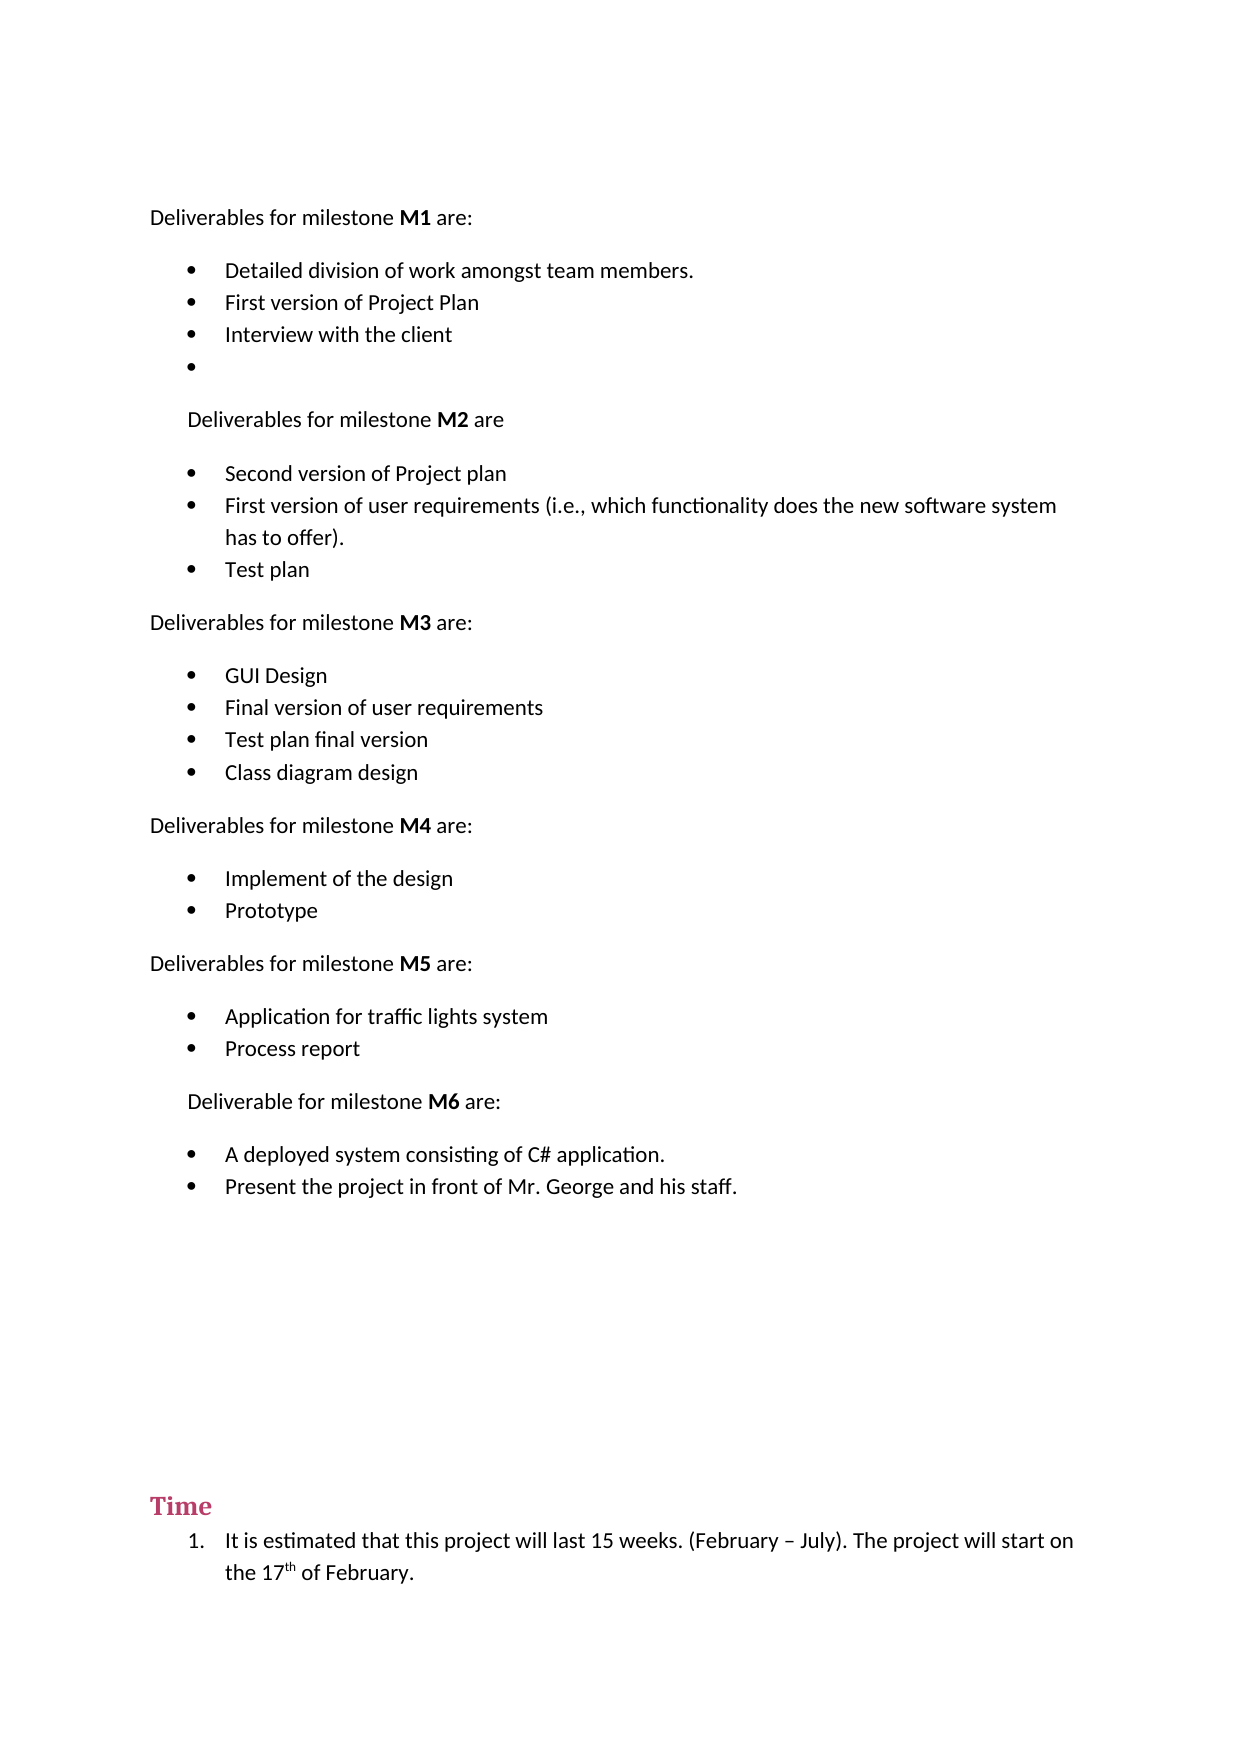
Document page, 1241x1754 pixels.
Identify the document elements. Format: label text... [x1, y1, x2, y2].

text Deliverables for milestone M5 are: [150, 949, 1090, 977]
list GUI Design [187, 661, 1090, 689]
list Implement of the design [187, 864, 1090, 892]
list Application for traffic lights system [187, 1002, 1090, 1030]
subtitle Time [150, 1491, 1090, 1522]
list Test plan final version [187, 726, 1090, 754]
list Detailed division of work amongst team members. [187, 256, 1090, 284]
list First version of Project Plan [187, 288, 1090, 316]
list It is estimated that this project will last 15 weeks. (February – July). The project will start on the 17th of February. [187, 1526, 1090, 1587]
list Second version of Project plan [187, 459, 1090, 487]
list Test plan [187, 555, 1090, 583]
list Final version of user requirements [187, 693, 1090, 721]
list Interview with the client [187, 320, 1090, 348]
text Deliverables for milestone M1 are: [150, 203, 1090, 231]
list Present the project in front of Mr. George and his staff. [187, 1172, 1090, 1201]
list A deployed system consisting of C# application. [187, 1140, 1090, 1168]
text Deliverables for milestone M4 are: [150, 811, 1090, 839]
text Deliverables for milestone M2 are [187, 406, 1090, 434]
list Prototype [187, 896, 1090, 924]
text Deliverables for milestone M3 are: [150, 608, 1090, 636]
list Class diagram design [187, 758, 1090, 786]
text Deliverable for milestone M6 are: [187, 1087, 1090, 1115]
list Process report [187, 1034, 1090, 1062]
list First version of user requirements (i.e., which functionality does the new software system has to offer). [187, 491, 1090, 551]
